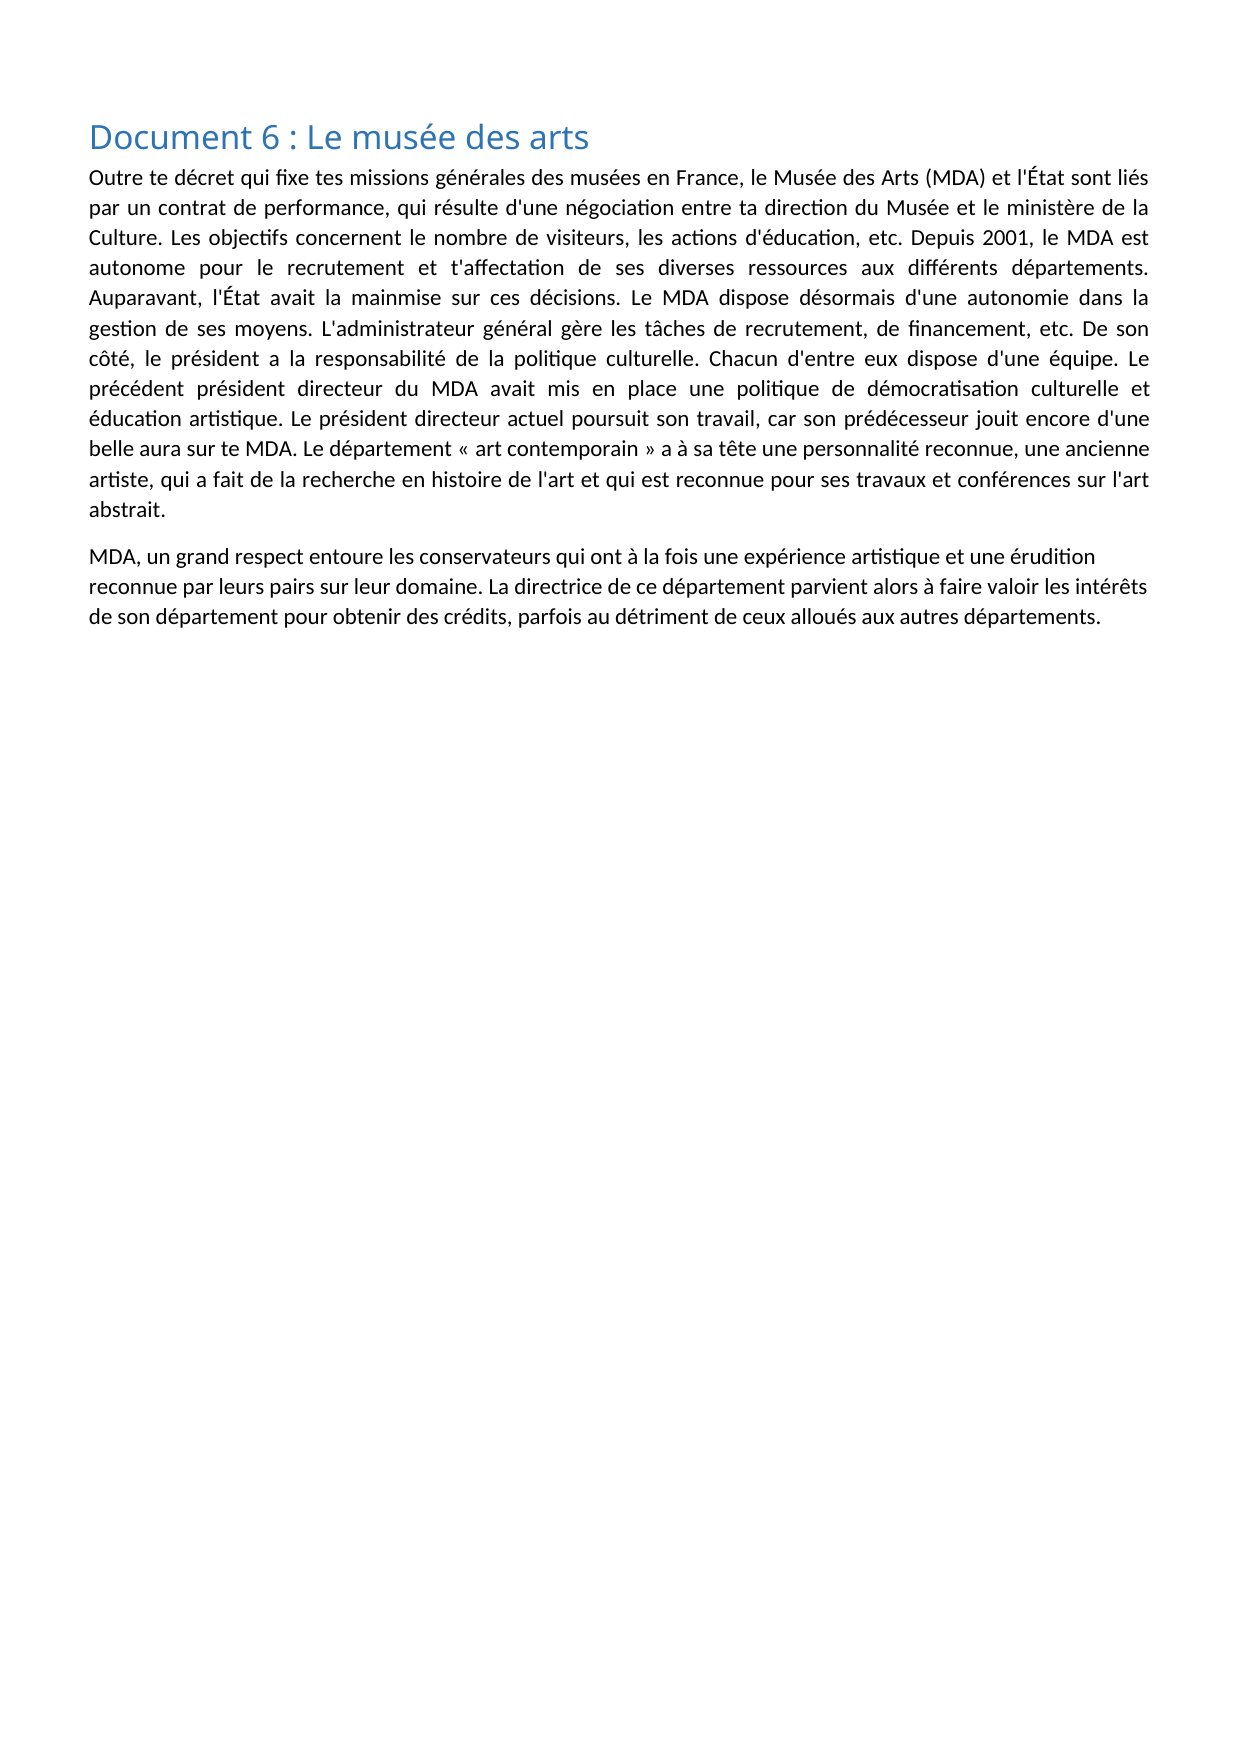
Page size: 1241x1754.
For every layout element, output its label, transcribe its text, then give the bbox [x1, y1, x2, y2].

subtitle Document 6 : Le musée des arts [89, 114, 1152, 159]
text MDA, un grand respect entoure les conservateurs qui ont à la fois une expérience artistique et une érudition reconnue par leurs pairs sur leur domaine. La directrice de ce département parvient alors à faire valoir les intérêts de son département pour obtenir des crédits, parfois au détriment de ceux alloués aux autres départements. [89, 542, 1152, 630]
text Outre te décret qui fixe tes missions générales des musées en France, le Musée des Arts (MDA) et l'État sont liés par un contrat de performance, qui résulte d'une négociation entre ta direction du Musée et le ministère de la Culture. Les objectifs concernent le nombre de visiteurs, les actions d'éducation, etc. Depuis 2001, le MDA est autonome pour le recrutement et t'affectation de ses diverses ressources aux différents départements. Auparavant, l'État avait la mainmise sur ces décisions. Le MDA dispose désormais d'une autonomie dans la gestion de ses moyens. L'administrateur général gère les tâches de recrutement, de financement, etc. De son côté, le président a la responsabilité de la politique culturelle. Chacun d'entre eux dispose d'une équipe. Le précédent président directeur du MDA avait mis en place une politique de démocratisation culturelle et éducation artistique. Le président directeur actuel poursuit son travail, car son prédécesseur jouit encore d'une belle aura sur te MDA. Le département « art contemporain » a à sa tête une personnalité reconnue, une ancienne artiste, qui a fait de la recherche en histoire de l'art et qui est reconnue pour ses travaux et conférences sur l'art abstrait. [89, 163, 1152, 523]
